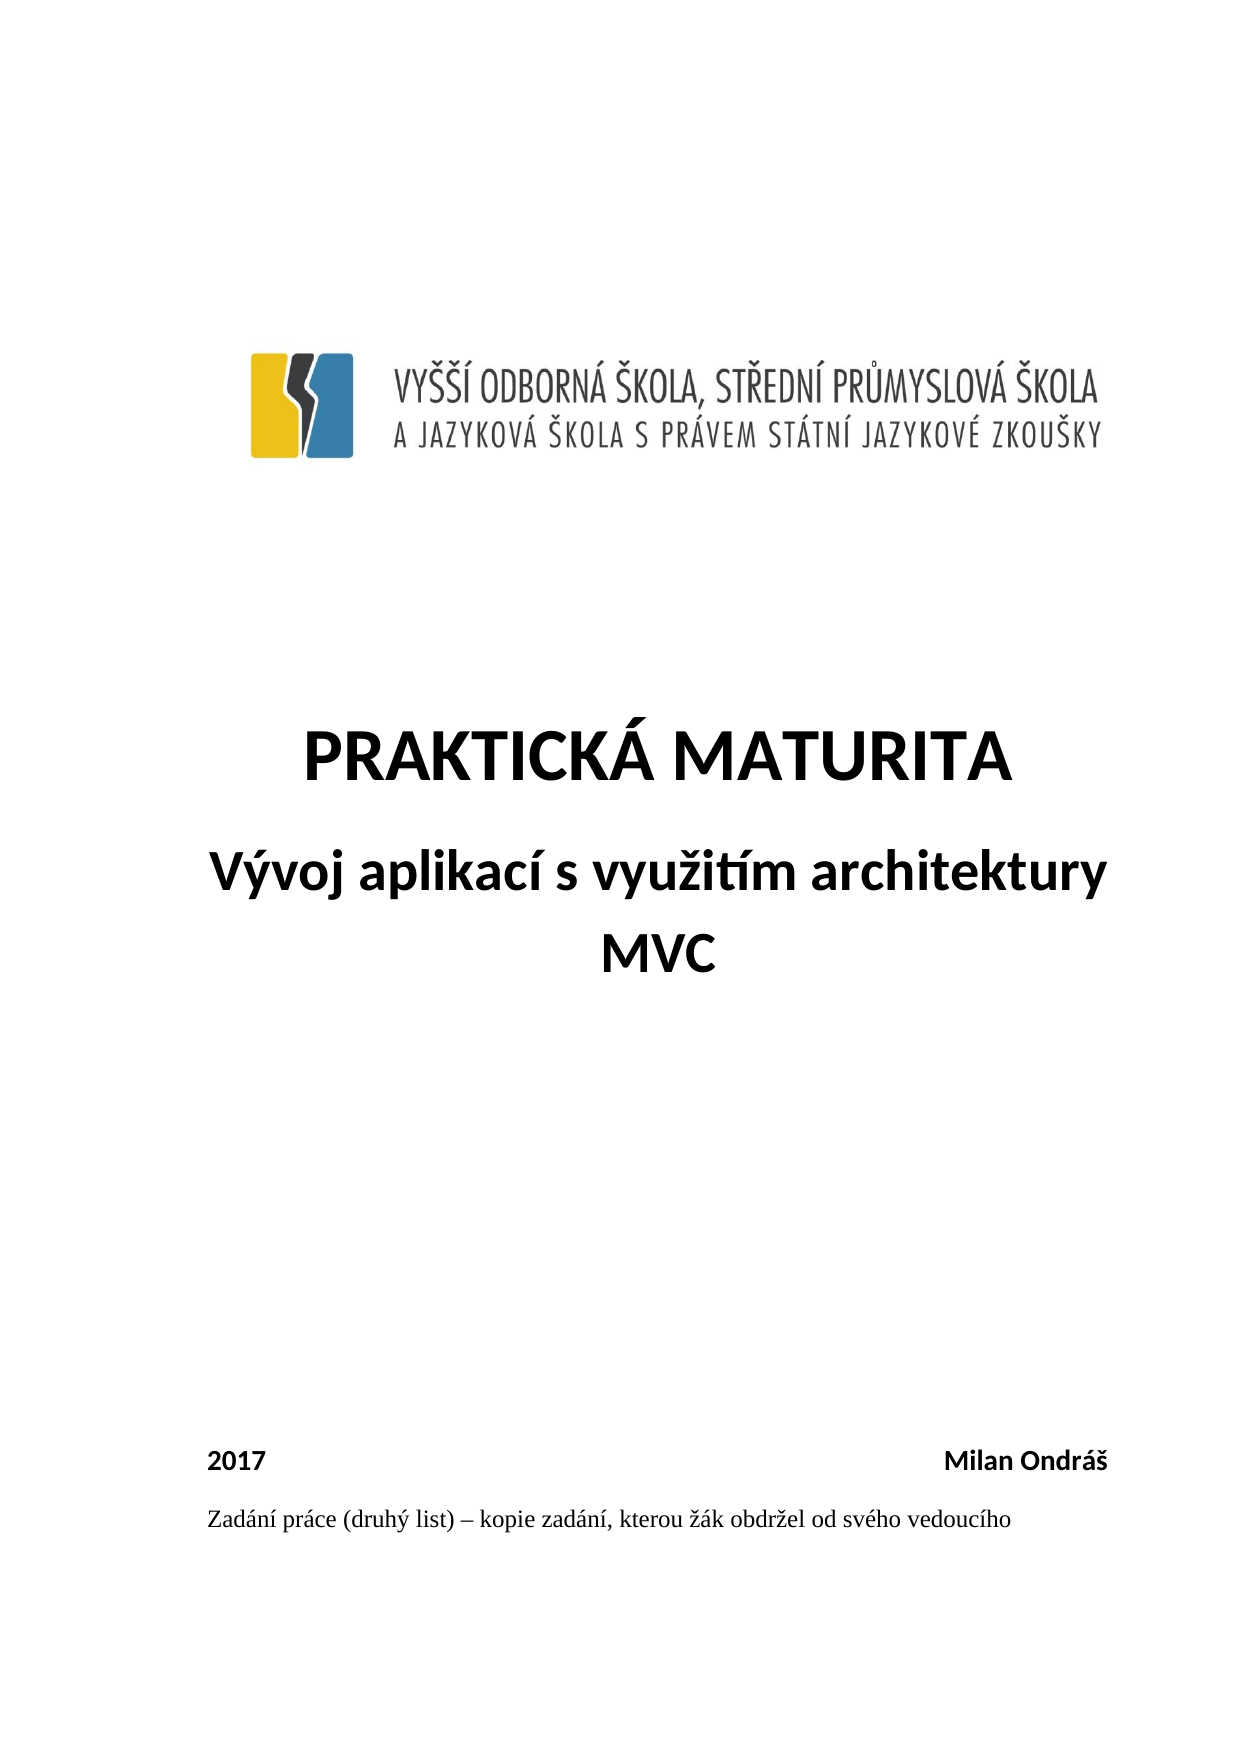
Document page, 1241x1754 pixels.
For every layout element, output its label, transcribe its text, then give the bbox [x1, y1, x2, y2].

text Vývoj aplikací s využitím architektury MVC [207, 833, 1110, 987]
text 2017 Milan Ondráš [207, 1442, 1110, 1478]
text Zadání práce (druhý list) – kopie zadání, kterou žák obdržel od svého vedoucího [207, 1504, 1110, 1533]
text PRAKTICKÁ MATURITA [207, 707, 1110, 799]
picture [206, 300, 1152, 509]
